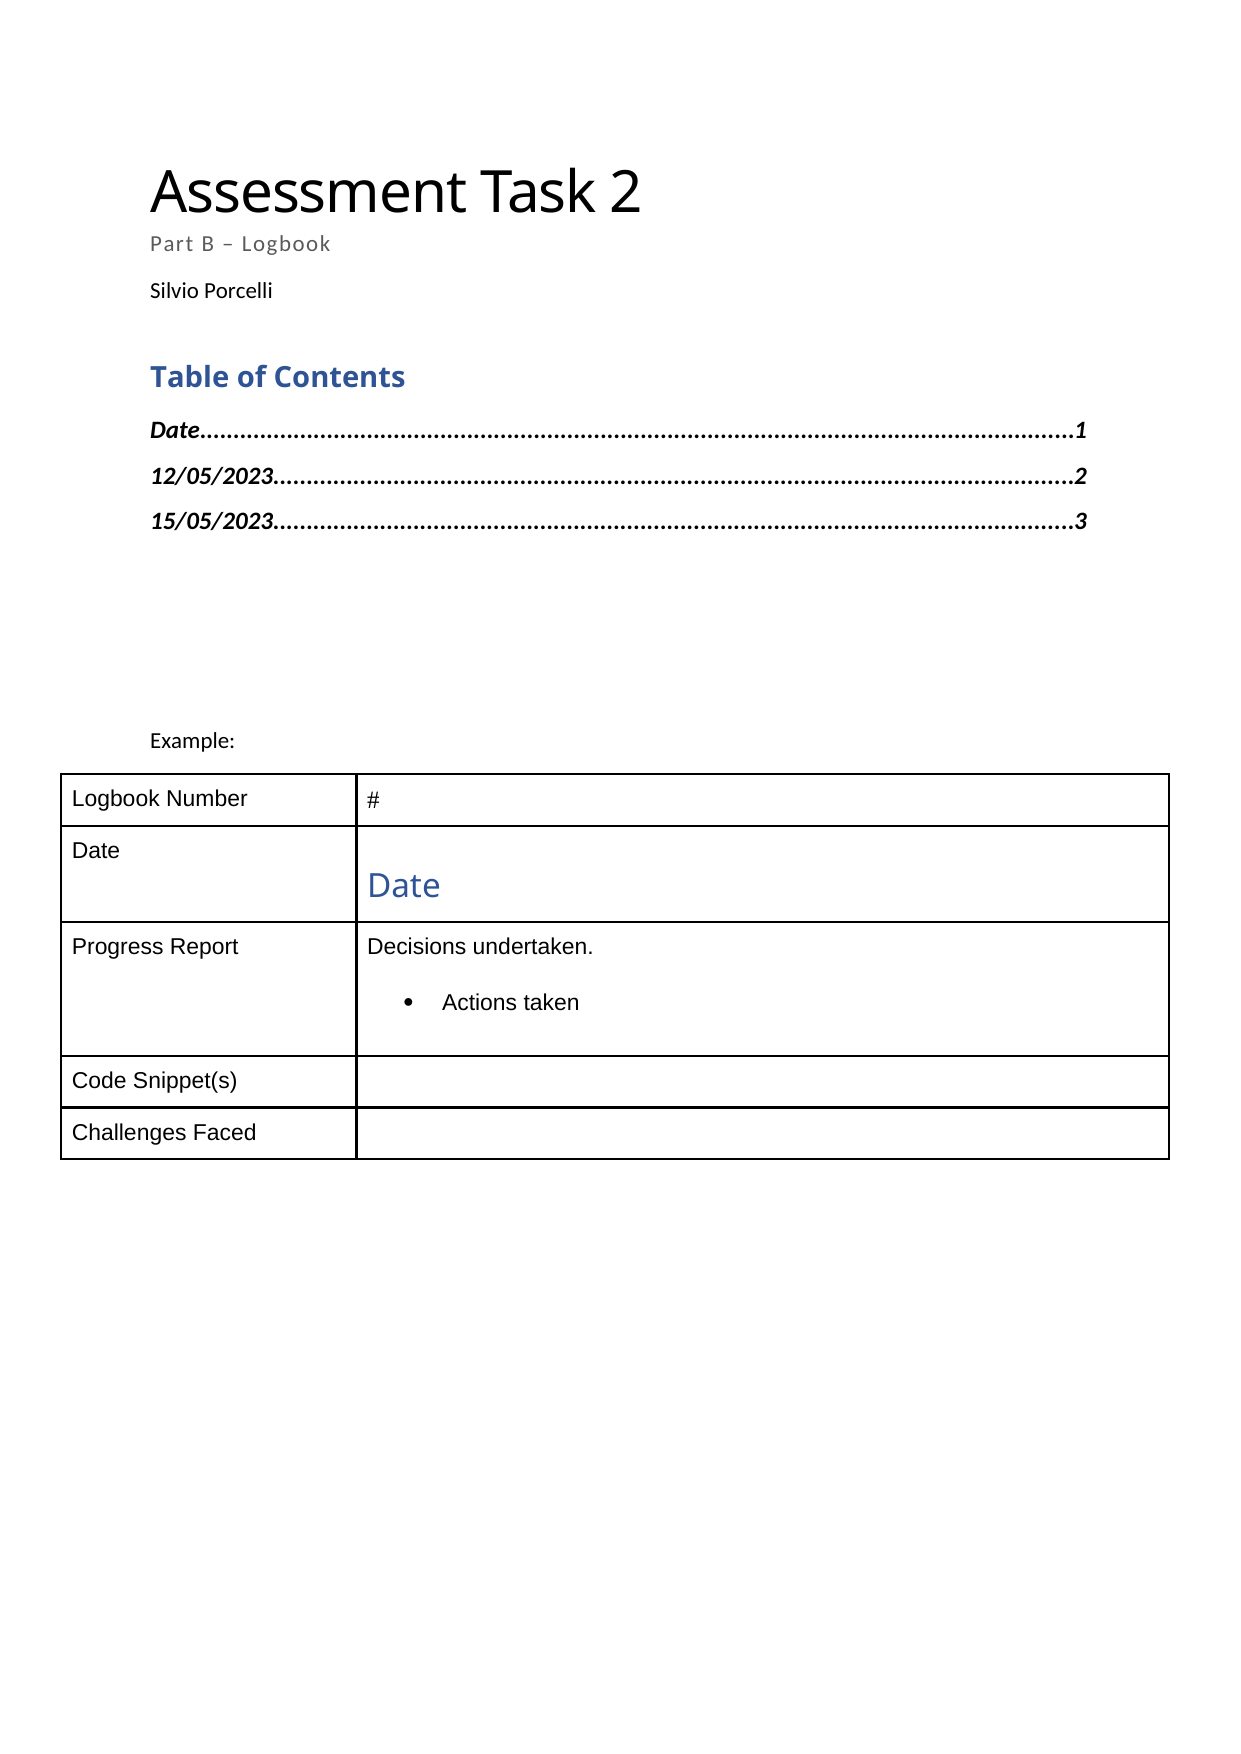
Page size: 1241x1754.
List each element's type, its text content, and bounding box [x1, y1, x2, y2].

title Assessment Task 2 [150, 150, 1090, 229]
table_cell Progress Report [62, 923, 355, 1055]
table_cell Challenges Faced [62, 1109, 355, 1158]
table_cell [358, 1057, 1168, 1106]
table_cell Decisions undertaken. Actions taken [358, 923, 1168, 1055]
subtitle Part B – Logbook [150, 229, 1090, 257]
table_cell Date [358, 827, 1168, 921]
table_cell [358, 1109, 1168, 1158]
text Silvio Porcelli [150, 276, 1090, 304]
table_header # [358, 775, 1168, 824]
text Example: [150, 726, 1090, 754]
table_cell Code Snippet(s) [62, 1057, 355, 1106]
table_header Logbook Number [62, 775, 355, 824]
table_cell Date [62, 827, 355, 921]
